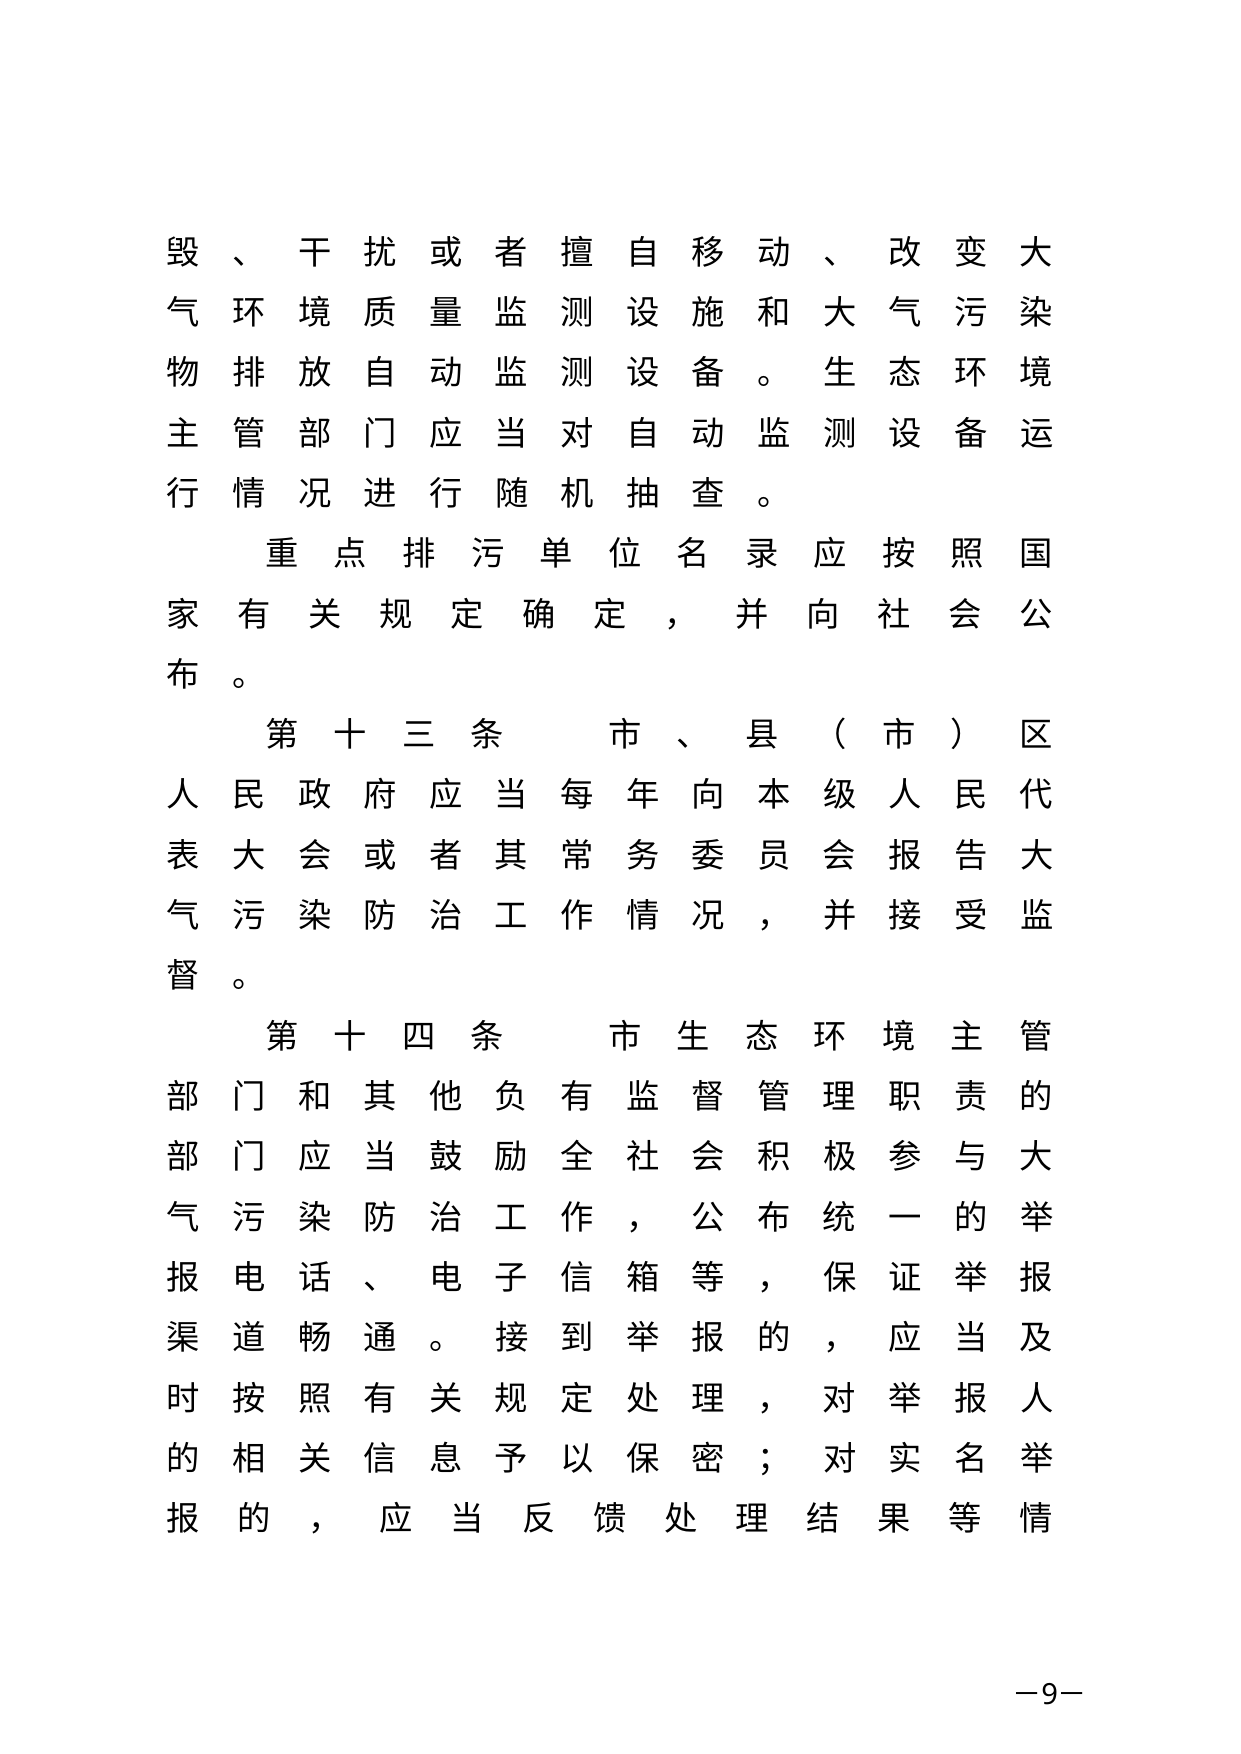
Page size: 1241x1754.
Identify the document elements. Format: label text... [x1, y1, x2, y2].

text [167, 219, 1085, 521]
text 第十三条 市、县（市）区人民政府应当每年向本级人民代表大会或者其常务委员会报告大气污染防治工作情况，并接受监督。 [167, 702, 1085, 1003]
text 重点排污单位名录应按照国家有关规定确定，并向社会公布。 [167, 521, 1085, 702]
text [167, 1003, 1085, 1546]
